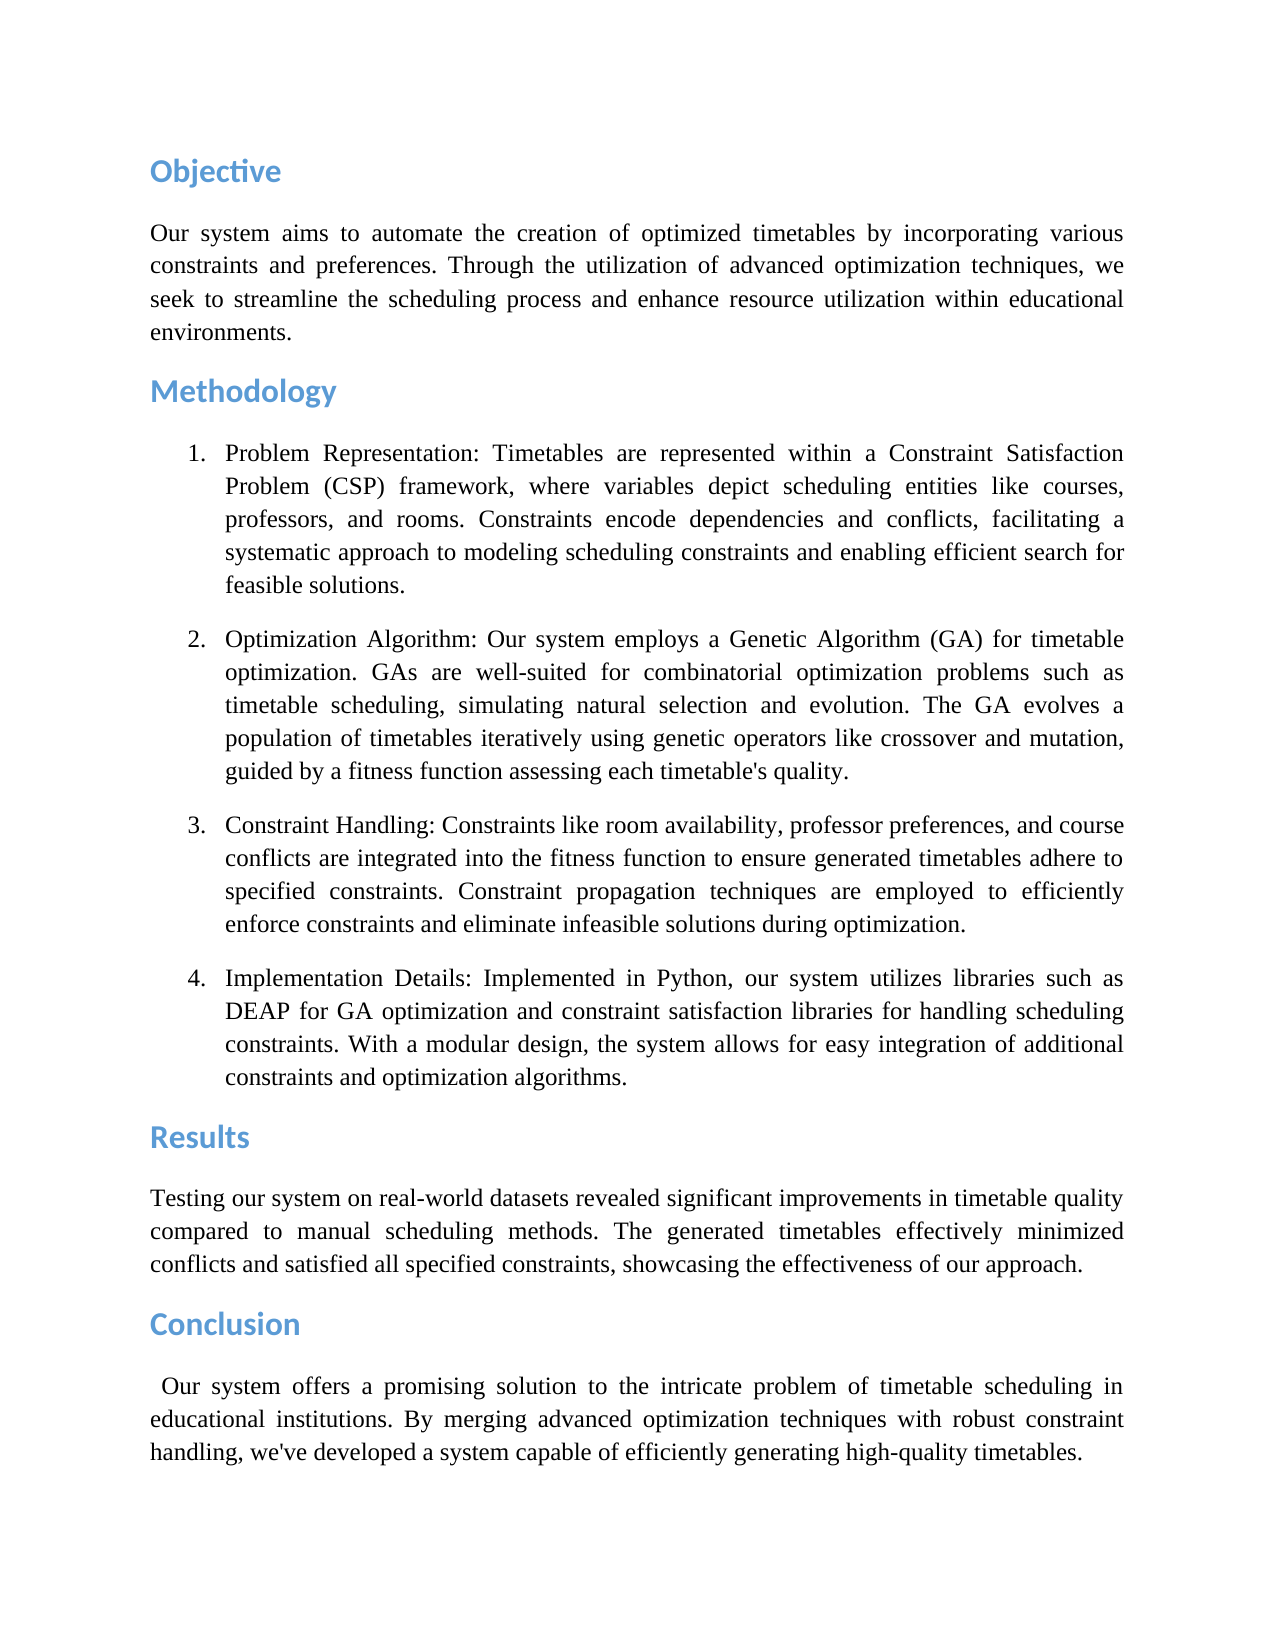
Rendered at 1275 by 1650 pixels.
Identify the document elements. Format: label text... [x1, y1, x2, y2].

list Optimization Algorithm: Our system employs a Genetic Algorithm (GA) for timetable optimization. GAs are well-suited for combinatorial optimization problems such as timetable scheduling, simulating natural selection and evolution. The GA evolves a population of timetables iteratively using genetic operators like crossover and mutation, guided by a fitness function assessing each timetable's quality. [187, 624, 1125, 785]
text Our system aims to automate the creation of optimized timetables by incorporating various constraints and preferences. Through the utilization of advanced optimization techniques, we seek to streamline the scheduling process and enhance resource utilization within educational environments. [150, 218, 1125, 345]
subtitle Results [150, 1116, 1125, 1157]
list Problem Representation: Timetables are represented within a Constraint Satisfaction Problem (CSP) framework, where variables depict scheduling entities like courses, professors, and rooms. Constraints encode dependencies and conflicts, facilitating a systematic approach to modeling scheduling constraints and enabling efficient search for feasible solutions. [187, 438, 1125, 599]
text Our system offers a promising solution to the intricate problem of timetable scheduling in educational institutions. By merging advanced optimization techniques with robust constraint handling, we've developed a system capable of efficiently generating high-quality timetables. [150, 1371, 1125, 1466]
text Testing our system on real-world datasets revealed significant improvements in timetable quality compared to manual scheduling methods. The generated timetables effectively minimized conflicts and satisfied all specified constraints, showcasing the effectiveness of our approach. [150, 1183, 1125, 1278]
list Implementation Details: Implemented in Python, our system utilizes libraries such as DEAP for GA optimization and constraint satisfaction libraries for handling scheduling constraints. With a modular design, the system allows for easy integration of additional constraints and optimization algorithms. [187, 963, 1125, 1091]
list Constraint Handling: Constraints like room availability, professor preferences, and course conflicts are integrated into the fitness function to ensure generated timetables adhere to specified constraints. Constraint propagation techniques are employed to efficiently enforce constraints and eliminate infeasible solutions during optimization. [187, 810, 1125, 938]
subtitle Conclusion [150, 1303, 1125, 1344]
subtitle Objective [150, 150, 1125, 191]
subtitle Methodology [150, 371, 1125, 411]
